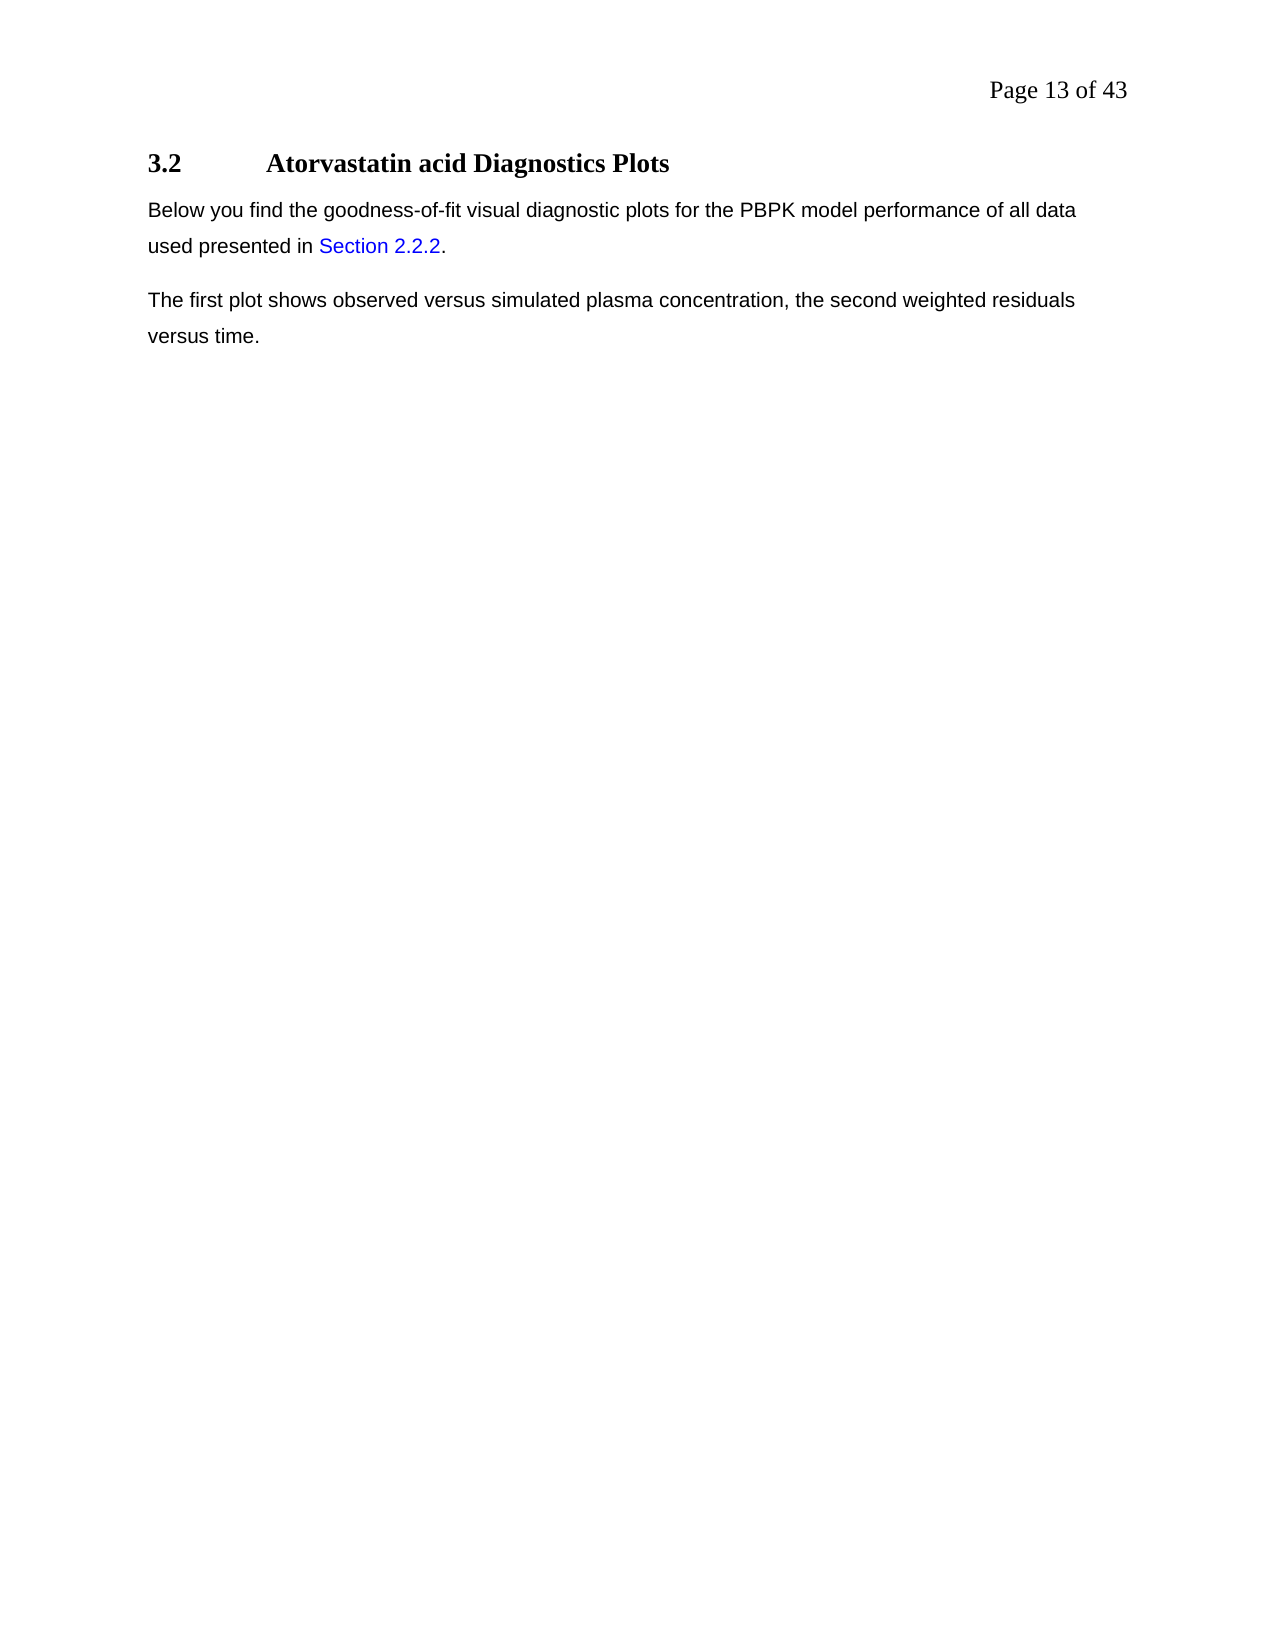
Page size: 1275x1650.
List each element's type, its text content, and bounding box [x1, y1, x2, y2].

text Below you find the goodness-of-fit visual diagnostic plots for the PBPK model performance of all data used presented in Section 2.2.2. [148, 197, 1127, 257]
subtitle Atorvastatin acid Diagnostics Plots [148, 148, 1127, 179]
text The first plot shows observed versus simulated plasma concentration, the second weighted residuals versus time. [148, 288, 1127, 348]
